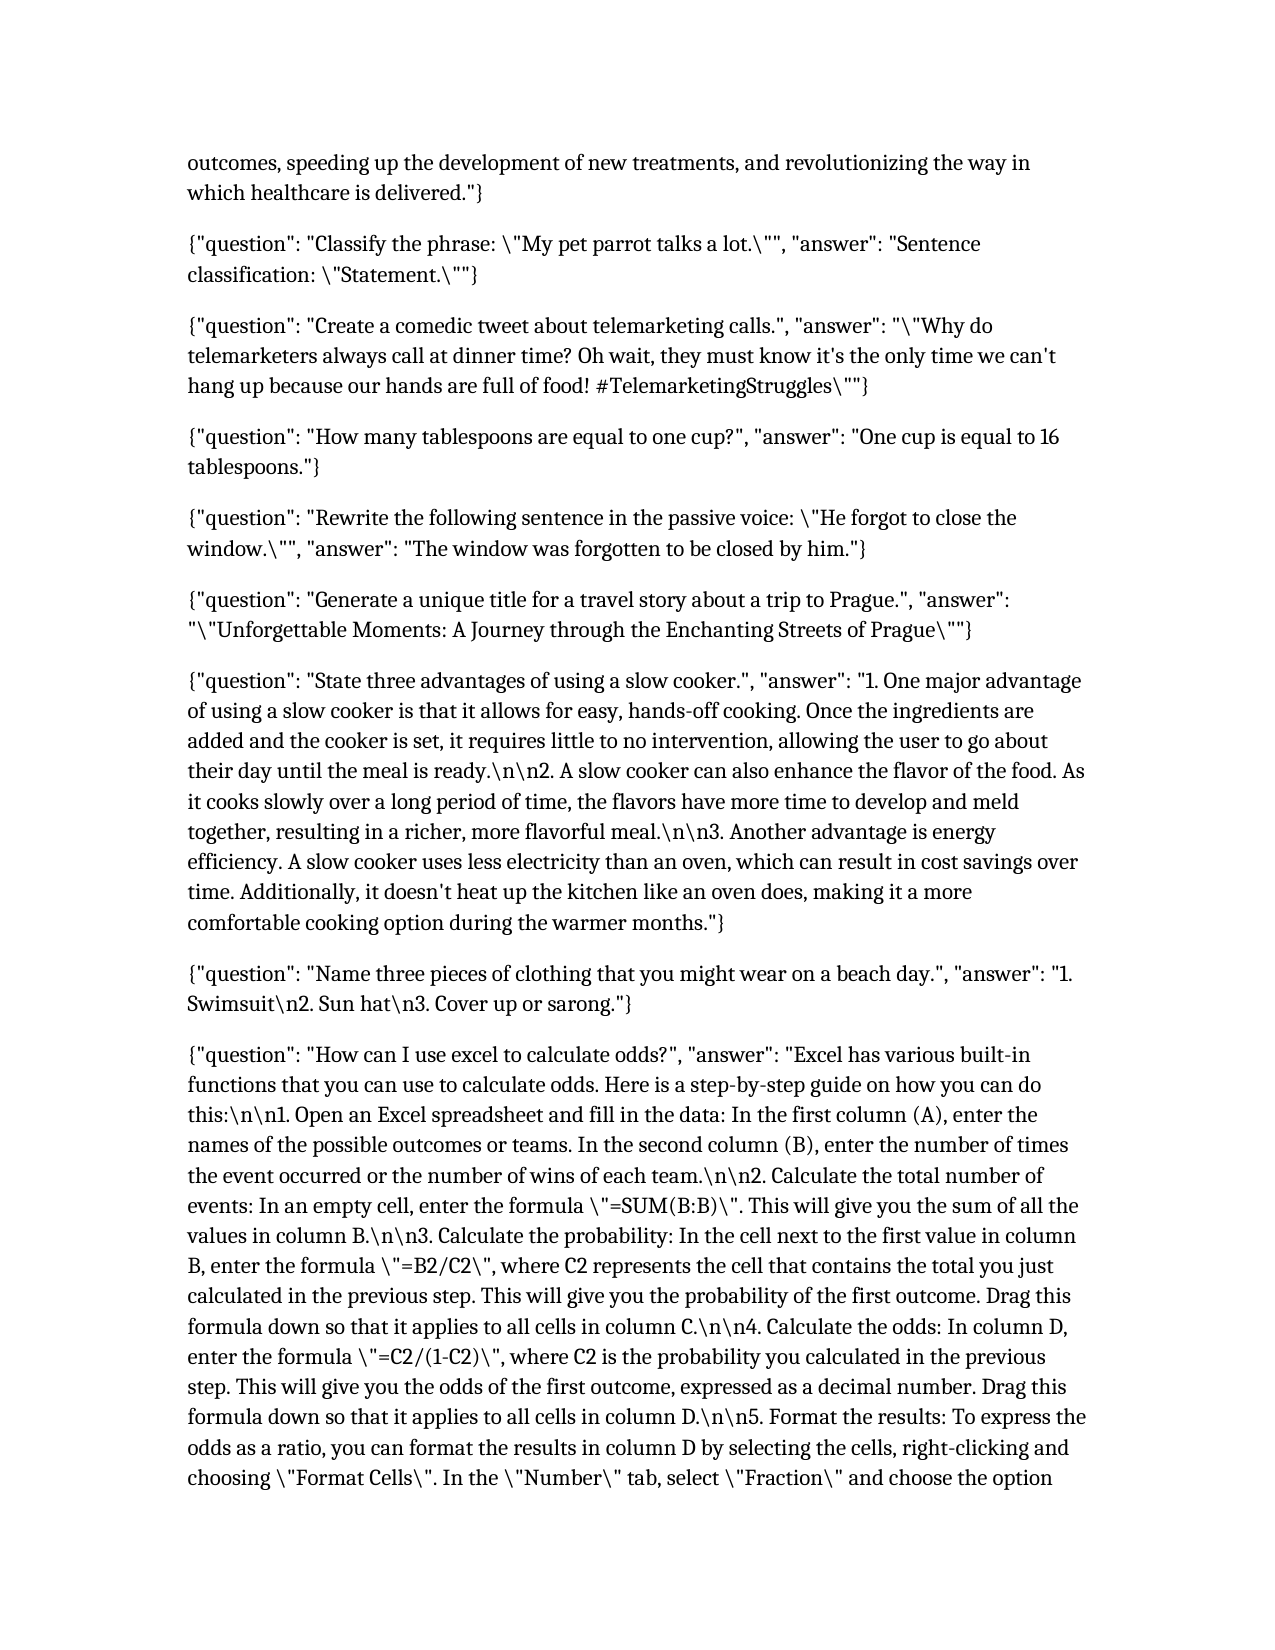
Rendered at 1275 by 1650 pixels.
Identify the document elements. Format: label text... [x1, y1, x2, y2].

text {"question": "Name three pieces of clothing that you might wear on a beach day.", "answer": "1. Swimsuit\n2. Sun hat\n3. Cover up or sarong."} [187, 960, 1087, 1017]
text {"question": "Classify the phrase: \"My pet parrot talks a lot.\"", "answer": "Sentence classification: \"Statement.\""} [187, 231, 1087, 288]
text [187, 1042, 1087, 1491]
text {"question": "How many tablespoons are equal to one cup?", "answer": "One cup is equal to 16 tablespoons."} [187, 424, 1087, 481]
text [187, 150, 1087, 207]
text {"question": "Rewrite the following sentence in the passive voice: \"He forgot to close the window.\"", "answer": "The window was forgotten to be closed by him."} [187, 505, 1087, 562]
text {"question": "Generate a unique title for a travel story about a trip to Prague.", "answer": "\"Unforgettable Moments: A Journey through the Enchanting Streets of Prague\""} [187, 586, 1087, 643]
text {"question": "Create a comedic tweet about telemarketing calls.", "answer": "\"Why do telemarketers always call at dinner time? Oh wait, they must know it's the only time we can't hang up because our hands are full of food! #TelemarketingStruggles\""} [187, 312, 1087, 399]
text {"question": "State three advantages of using a slow cooker.", "answer": "1. One major advantage of using a slow cooker is that it allows for easy, hands-off cooking. Once the ingredients are added and the cooker is set, it requires little to no intervention, allowing the user to go about their day until the meal is ready.\n\n2. A slow cooker can also enhance the flavor of the food. As it cooks slowly over a long period of time, the flavors have more time to develop and meld together, resulting in a richer, more flavorful meal.\n\n3. Another advantage is energy efficiency. A slow cooker uses less electricity than an oven, which can result in cost savings over time. Additionally, it doesn't heat up the kitchen like an oven does, making it a more comfortable cooking option during the warmer months."} [187, 668, 1087, 936]
